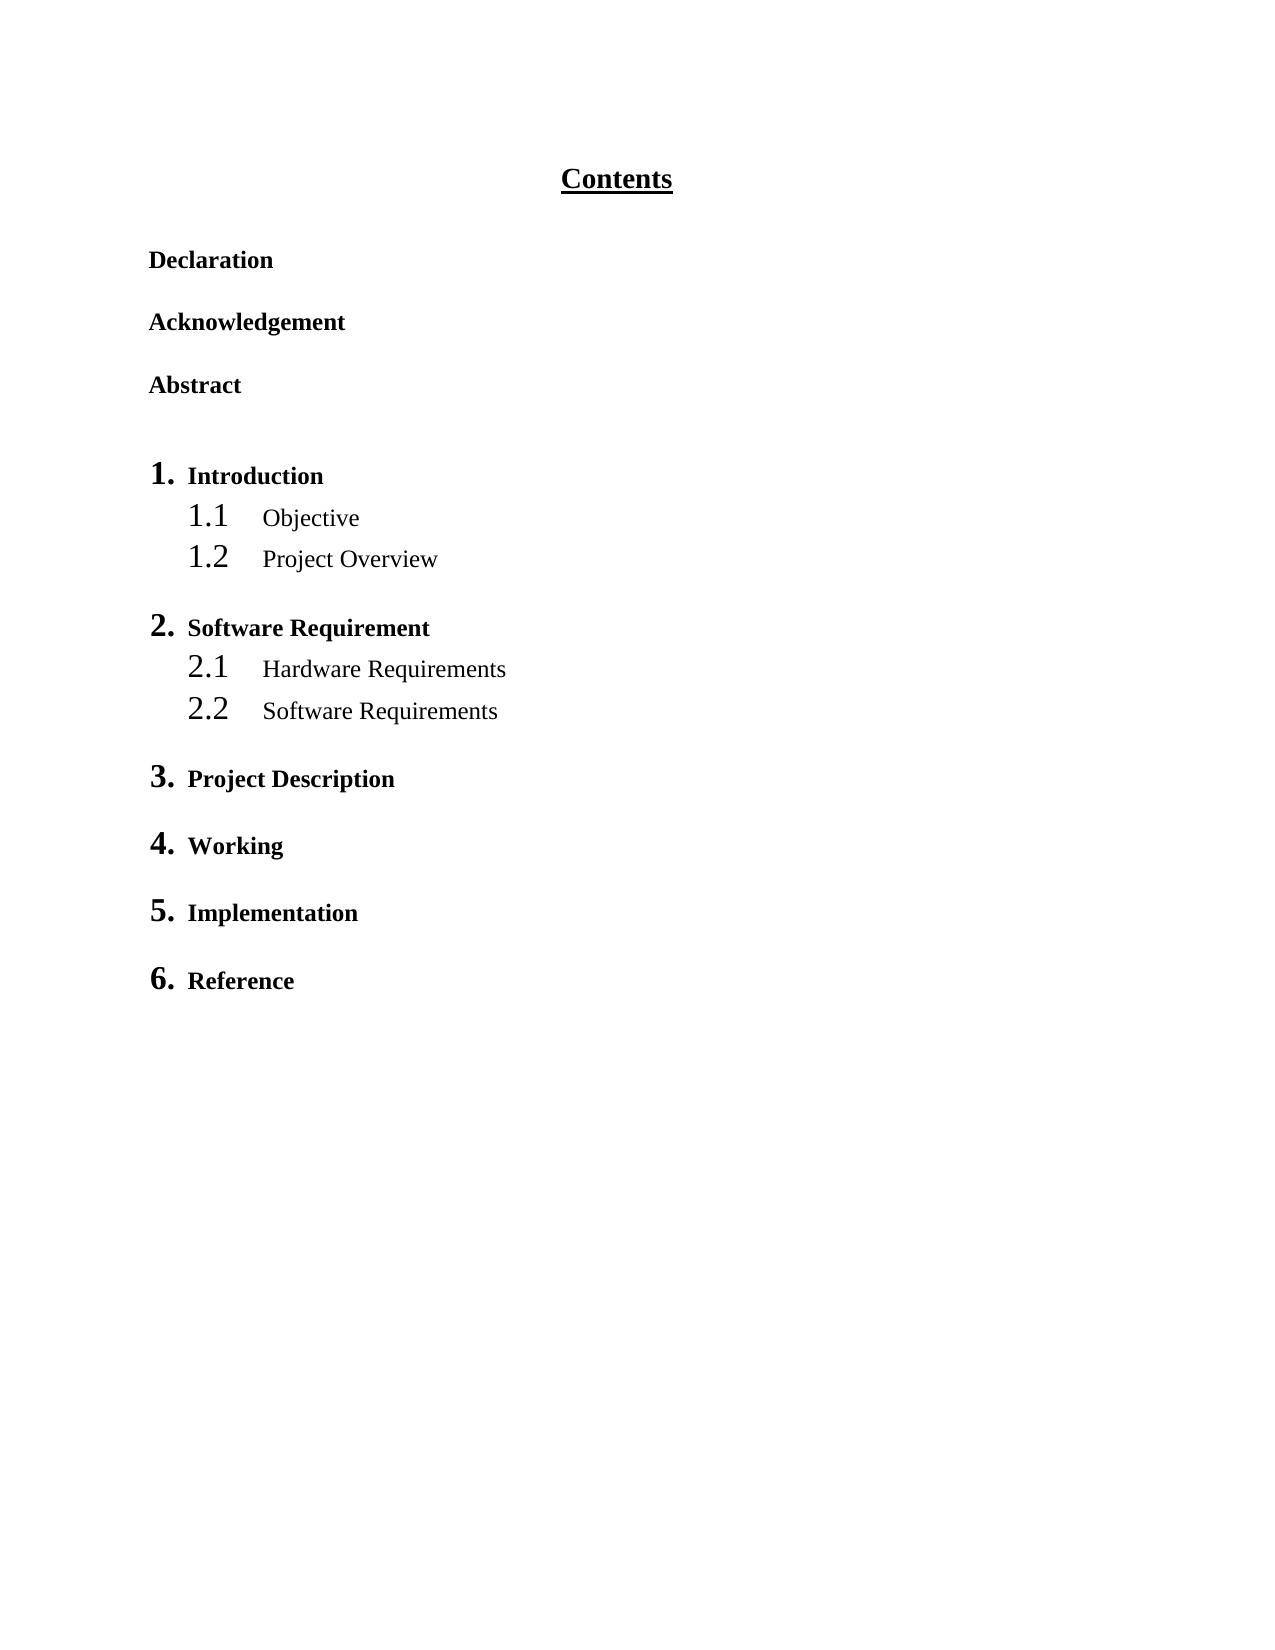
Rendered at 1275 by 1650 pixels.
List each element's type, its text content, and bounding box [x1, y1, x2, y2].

list Project Description [150, 756, 1156, 794]
list Project Overview [187, 537, 1156, 575]
list Reference [150, 958, 1156, 996]
text Declaration Acknowledgement Abstract [148, 245, 402, 399]
list Objective [187, 495, 1156, 533]
list Software Requirements [187, 688, 1156, 726]
list Implementation [150, 891, 1156, 929]
list Software Requirement [150, 605, 1156, 643]
subtitle Contents [332, 162, 901, 195]
list Working [150, 823, 1156, 862]
list Hardware Requirements [187, 647, 1156, 685]
list Introduction [150, 454, 1156, 492]
